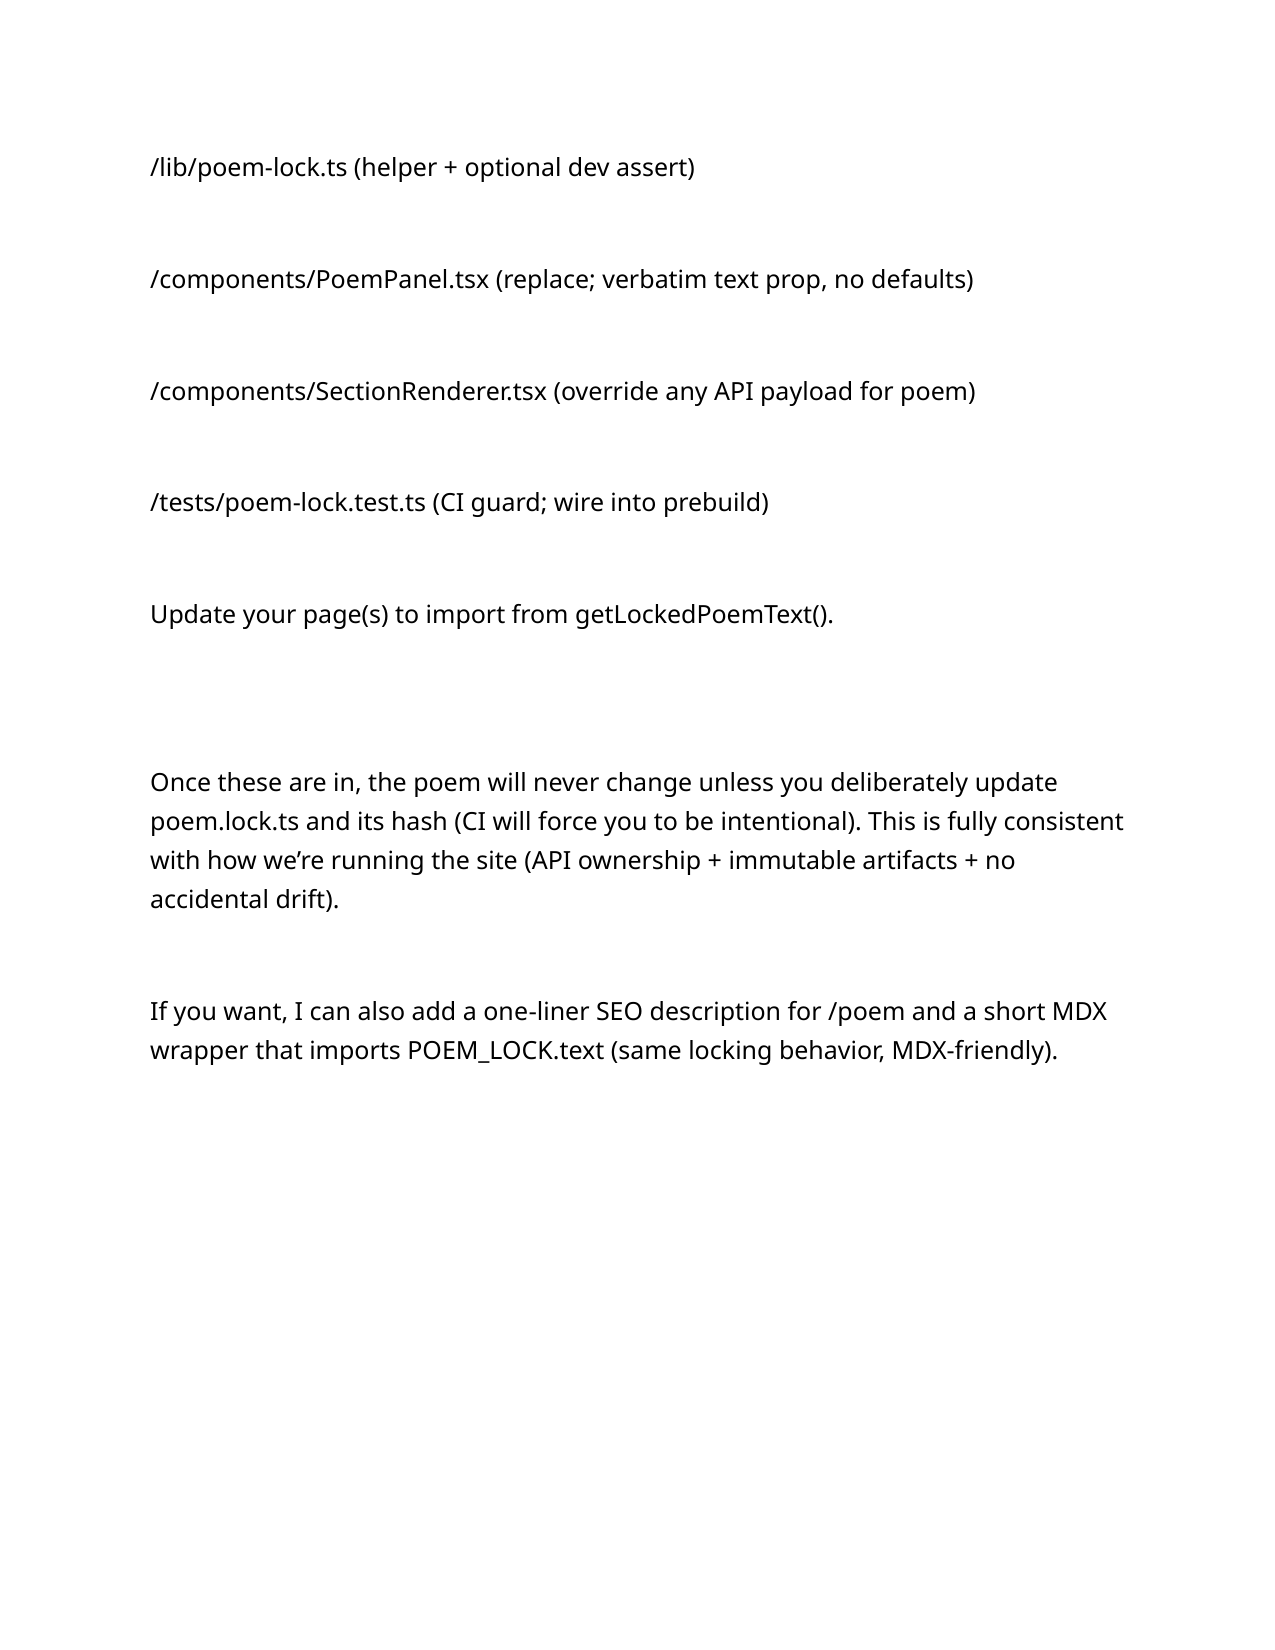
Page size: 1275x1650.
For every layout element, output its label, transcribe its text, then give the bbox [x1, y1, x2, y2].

text /lib/poem-lock.ts (helper + optional dev assert) [150, 150, 1125, 184]
text /components/SectionRenderer.tsx (override any API payload for poem) [150, 373, 1125, 407]
text Once these are in, the poem will never change unless you deliberately update poem.lock.ts and its hash (CI will force you to be intentional). This is fully consistent with how we’re running the site (API ownership + immutable artifacts + no accidental drift). [150, 764, 1125, 916]
text /tests/poem-lock.test.ts (CI guard; wire into prebuild) [150, 485, 1125, 519]
text Update your page(s) to import from getLockedPoemText(). [150, 597, 1125, 631]
text /components/PoemPanel.tsx (replace; verbatim text prop, no defaults) [150, 262, 1125, 296]
text If you want, I can also add a one‑liner SEO description for /poem and a short MDX wrapper that imports POEM_LOCK.text (same locking behavior, MDX-friendly). [150, 993, 1125, 1067]
